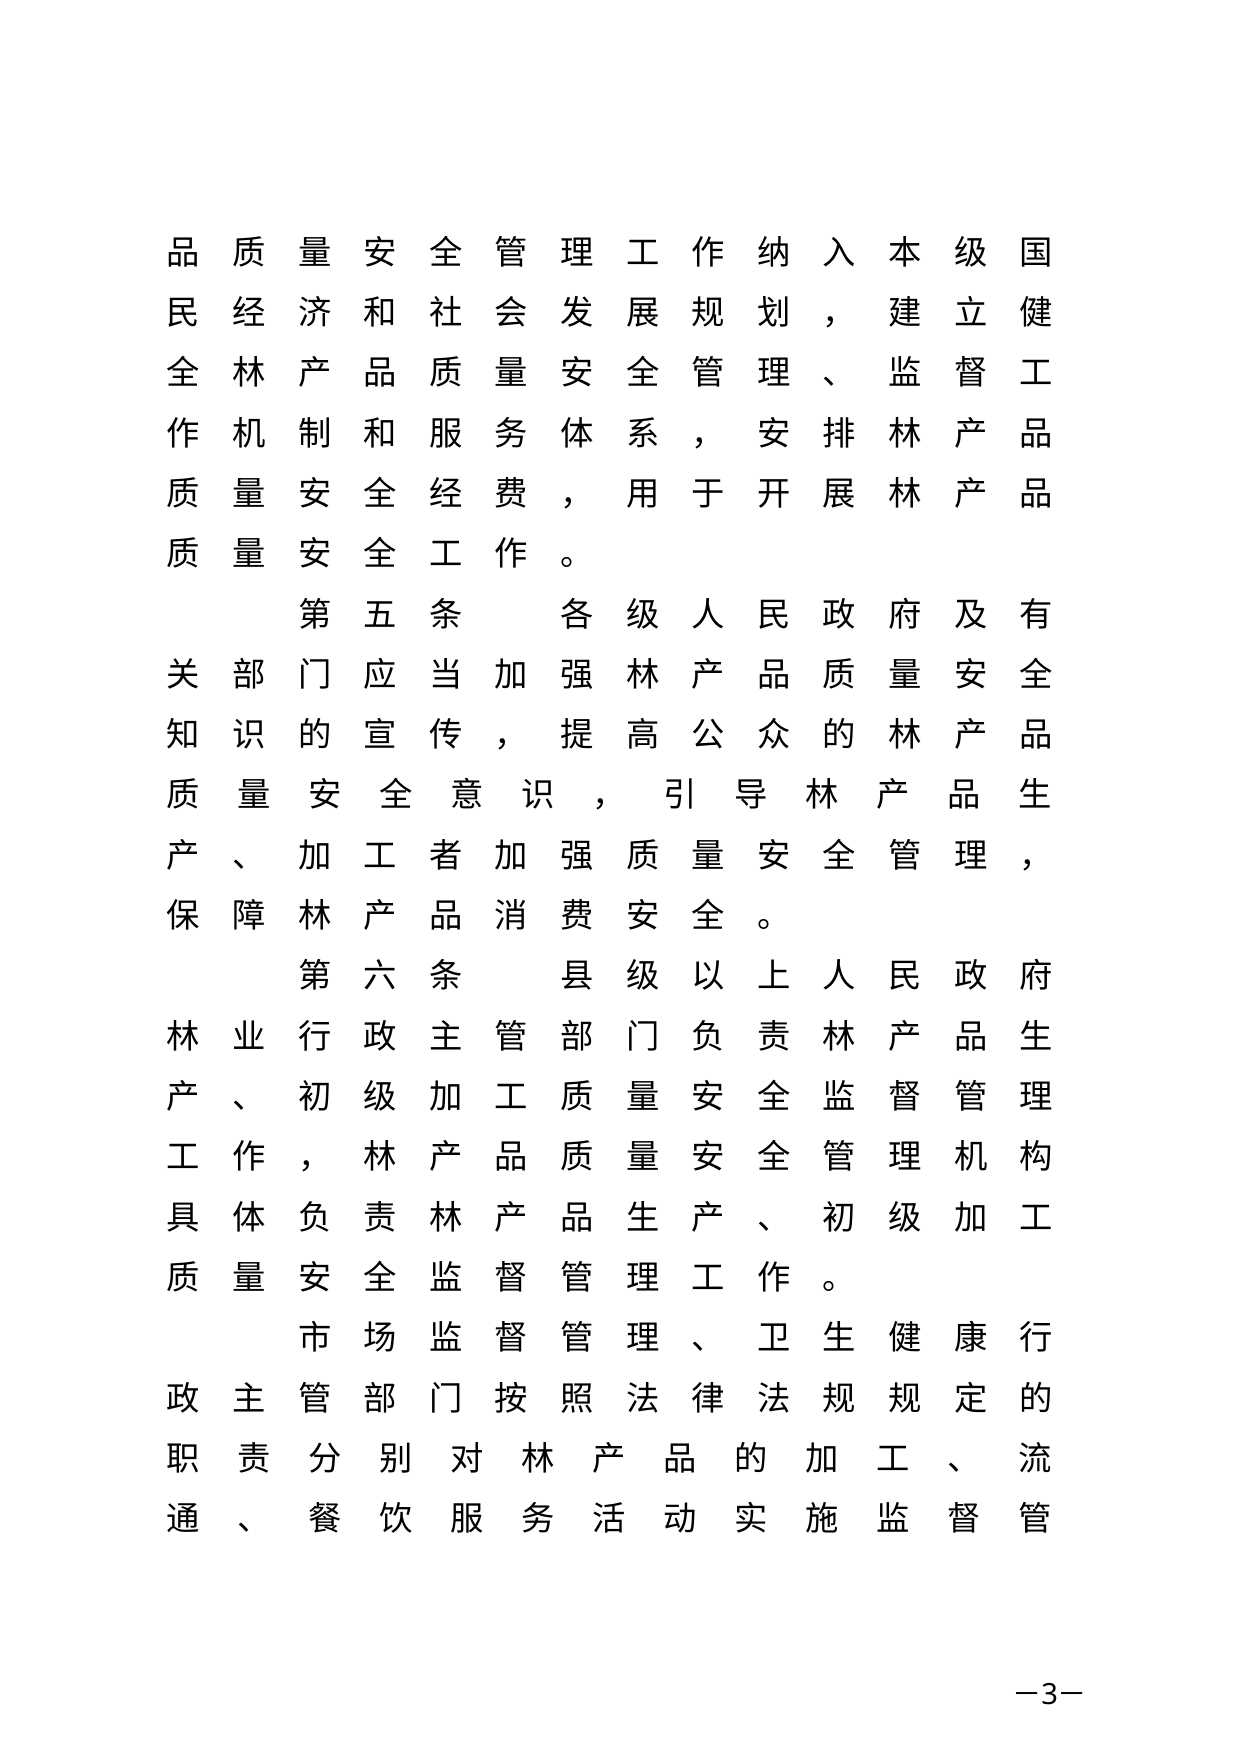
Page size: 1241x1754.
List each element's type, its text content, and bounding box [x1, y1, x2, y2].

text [167, 1305, 1085, 1546]
text 第五条 各级人民政府及有关部门应当加强林产品质量安全知识的宣传，提高公众的林产品质量安全意识，引导林产品生产、加工者加强质量安全管理，保障林产品消费安全。 [167, 581, 1085, 943]
text 第六条 县级以上人民政府林业行政主管部门负责林产品生产、初级加工质量安全监督管理工作，林产品质量安全管理机构具体负责林产品生产、初级加工质量安全监督管理工作。 [167, 943, 1085, 1305]
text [167, 219, 1085, 581]
